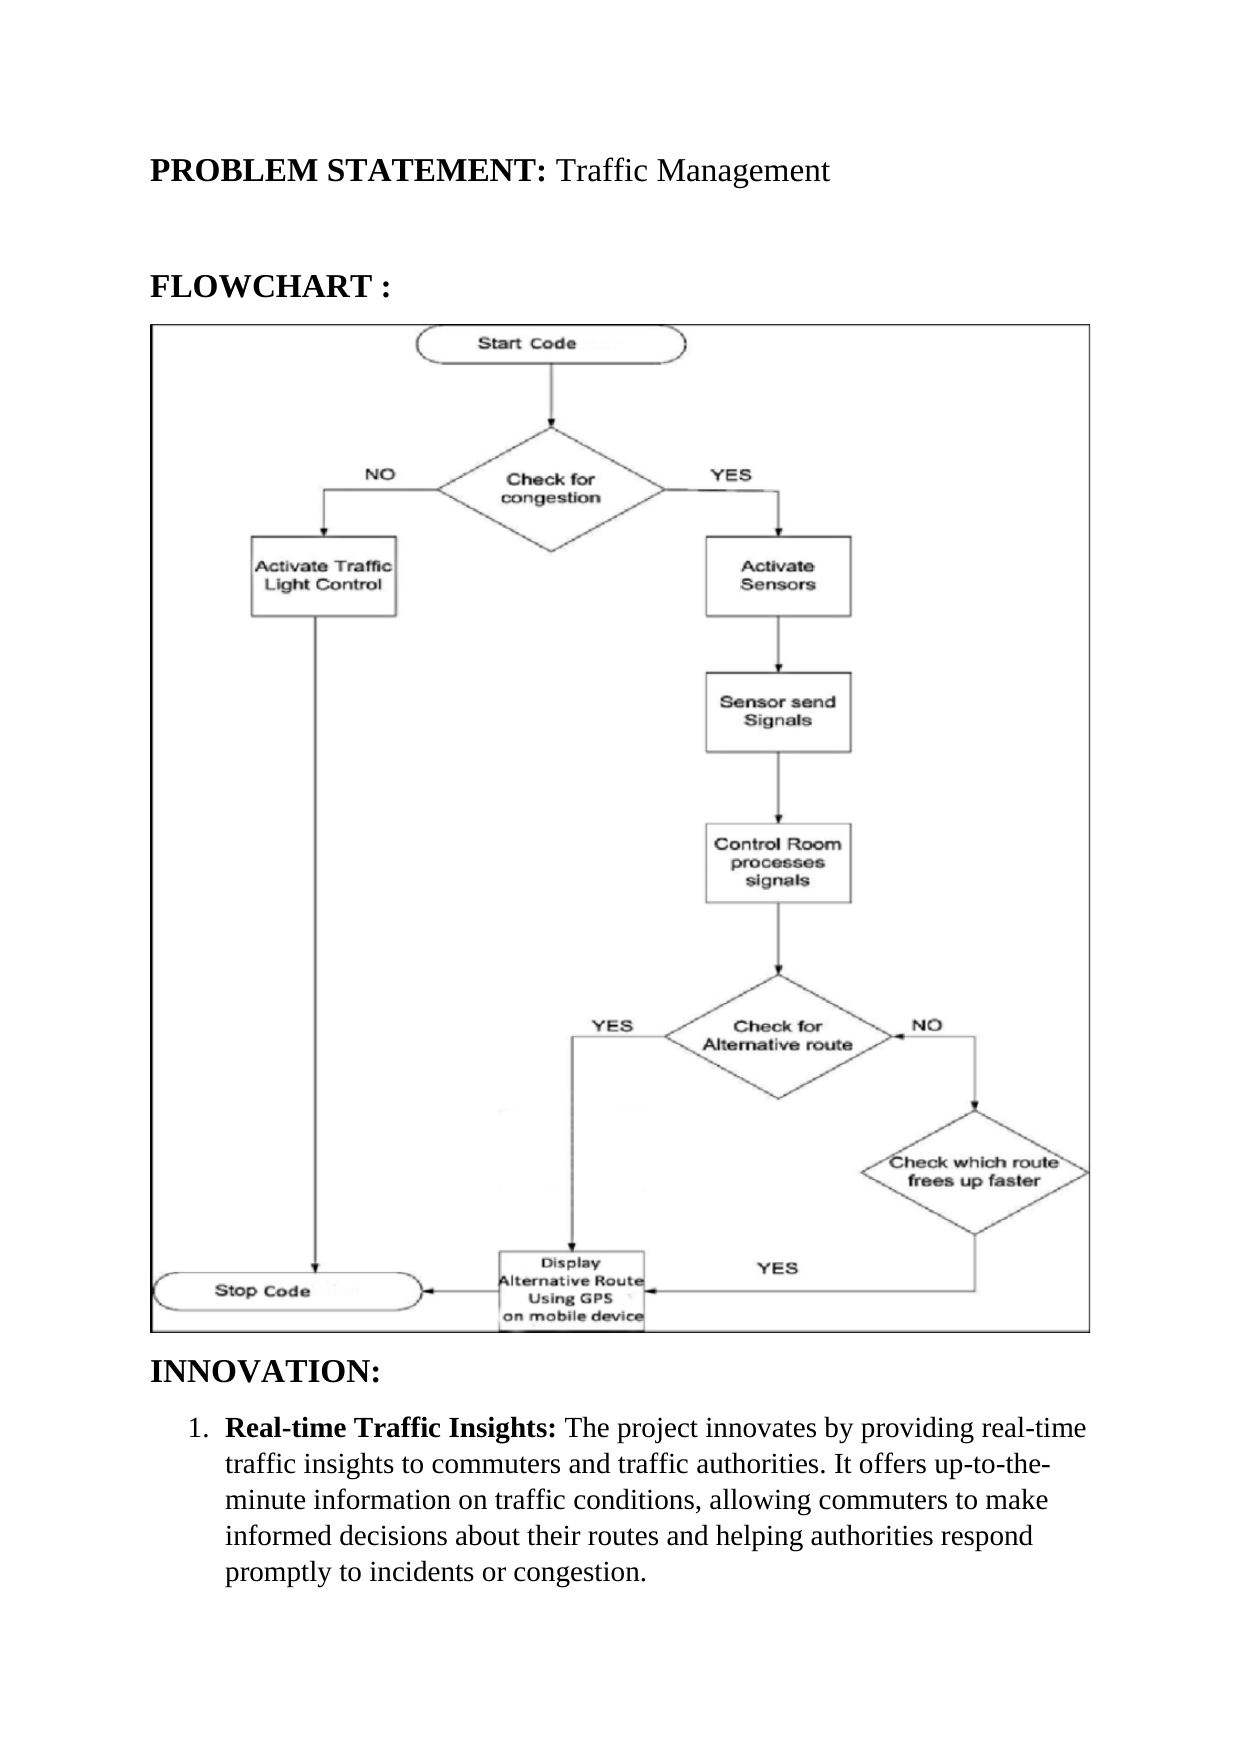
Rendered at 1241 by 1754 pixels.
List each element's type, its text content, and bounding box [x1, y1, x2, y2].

text PROBLEM STATEMENT: Traffic Management [150, 150, 1090, 188]
text FLOWCHART : [150, 266, 1090, 304]
list Real-time Traffic Insights: The project innovates by providing real-time traffic insights to commuters and traffic authorities. It offers up-to-the-minute information on traffic conditions, allowing commuters to make informed decisions about their routes and helping authorities respond promptly to incidents or congestion. [187, 1410, 1090, 1588]
picture [150, 324, 1091, 1333]
text INNOVATION: [150, 1352, 1090, 1390]
